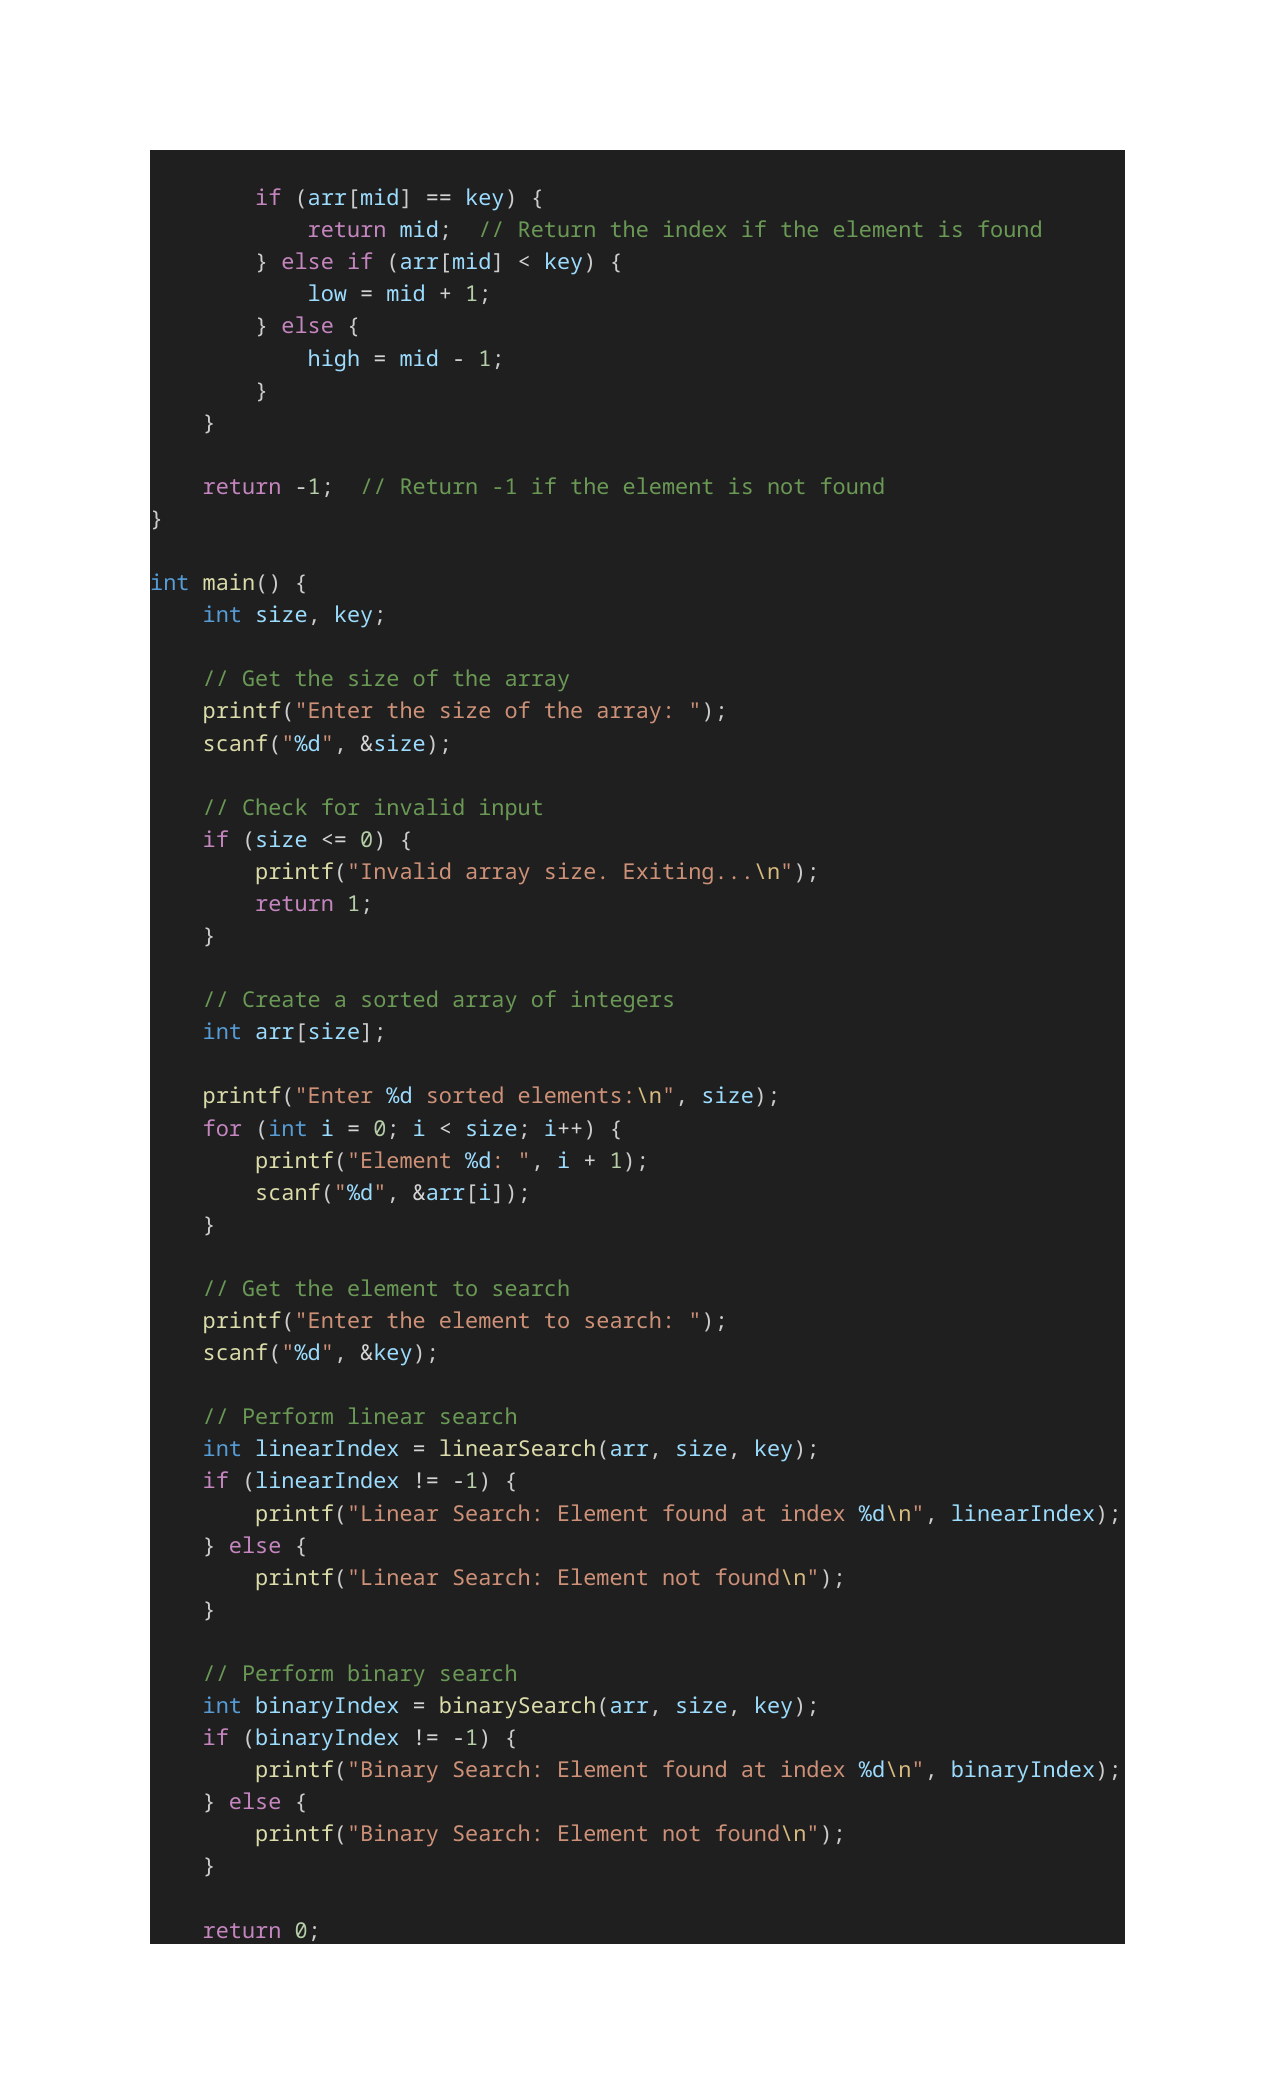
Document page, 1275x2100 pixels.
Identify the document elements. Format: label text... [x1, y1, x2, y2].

text scanf("%d", &key); [150, 1337, 1125, 1367]
text printf("Invalid array size. Exiting...\n"); [150, 856, 1125, 886]
text printf("Binary Search: Element found at index %d\n", binaryIndex); [150, 1754, 1125, 1784]
text return -1; // Return -1 if the element is not found [150, 471, 1125, 501]
text } [150, 1850, 1125, 1880]
text } [150, 374, 1125, 404]
text // Get the element to search [150, 1273, 1125, 1303]
text printf("Element %d: ", i + 1); [150, 1144, 1125, 1174]
text printf("Binary Search: Element not found\n"); [150, 1818, 1125, 1848]
text printf("Enter the size of the array: "); [150, 695, 1125, 725]
text // Create a sorted array of integers [150, 984, 1125, 1014]
text } else { [150, 310, 1125, 340]
text if (size <= 0) { [150, 824, 1125, 853]
text } else { [150, 1786, 1125, 1816]
text // Get the size of the array [150, 663, 1125, 693]
text } [150, 1209, 1125, 1238]
text } [150, 407, 1125, 436]
text if (linearIndex != -1) { [150, 1465, 1125, 1495]
text high = mid - 1; [150, 342, 1125, 372]
text int arr[size]; [150, 1016, 1125, 1046]
text } [150, 503, 1125, 533]
text printf("Enter %d sorted elements:\n", size); [150, 1080, 1125, 1110]
text for (int i = 0; i < size; i++) { [150, 1112, 1125, 1142]
text // Perform binary search [150, 1658, 1125, 1688]
text int binaryIndex = binarySearch(arr, size, key); [150, 1690, 1125, 1720]
text scanf("%d", &size); [150, 727, 1125, 757]
text int main() { [150, 567, 1125, 597]
text // Perform linear search [150, 1401, 1125, 1431]
text printf("Linear Search: Element not found\n"); [150, 1562, 1125, 1591]
text if (arr[mid] == key) { [150, 182, 1125, 212]
text int linearIndex = linearSearch(arr, size, key); [150, 1433, 1125, 1463]
text printf("Linear Search: Element found at index %d\n", linearIndex); [150, 1497, 1125, 1527]
text return mid; // Return the index if the element is found [150, 214, 1125, 244]
text } [150, 920, 1125, 950]
text // Check for invalid input [150, 792, 1125, 821]
text } else { [150, 1529, 1125, 1559]
text } [150, 1594, 1125, 1623]
text return 1; [150, 888, 1125, 918]
text if (binaryIndex != -1) { [150, 1722, 1125, 1752]
text int size, key; [150, 599, 1125, 629]
text return 0; [150, 1914, 1125, 1944]
text low = mid + 1; [150, 278, 1125, 308]
text printf("Enter the element to search: "); [150, 1305, 1125, 1335]
text scanf("%d", &arr[i]); [150, 1177, 1125, 1206]
text } else if (arr[mid] < key) { [150, 246, 1125, 276]
